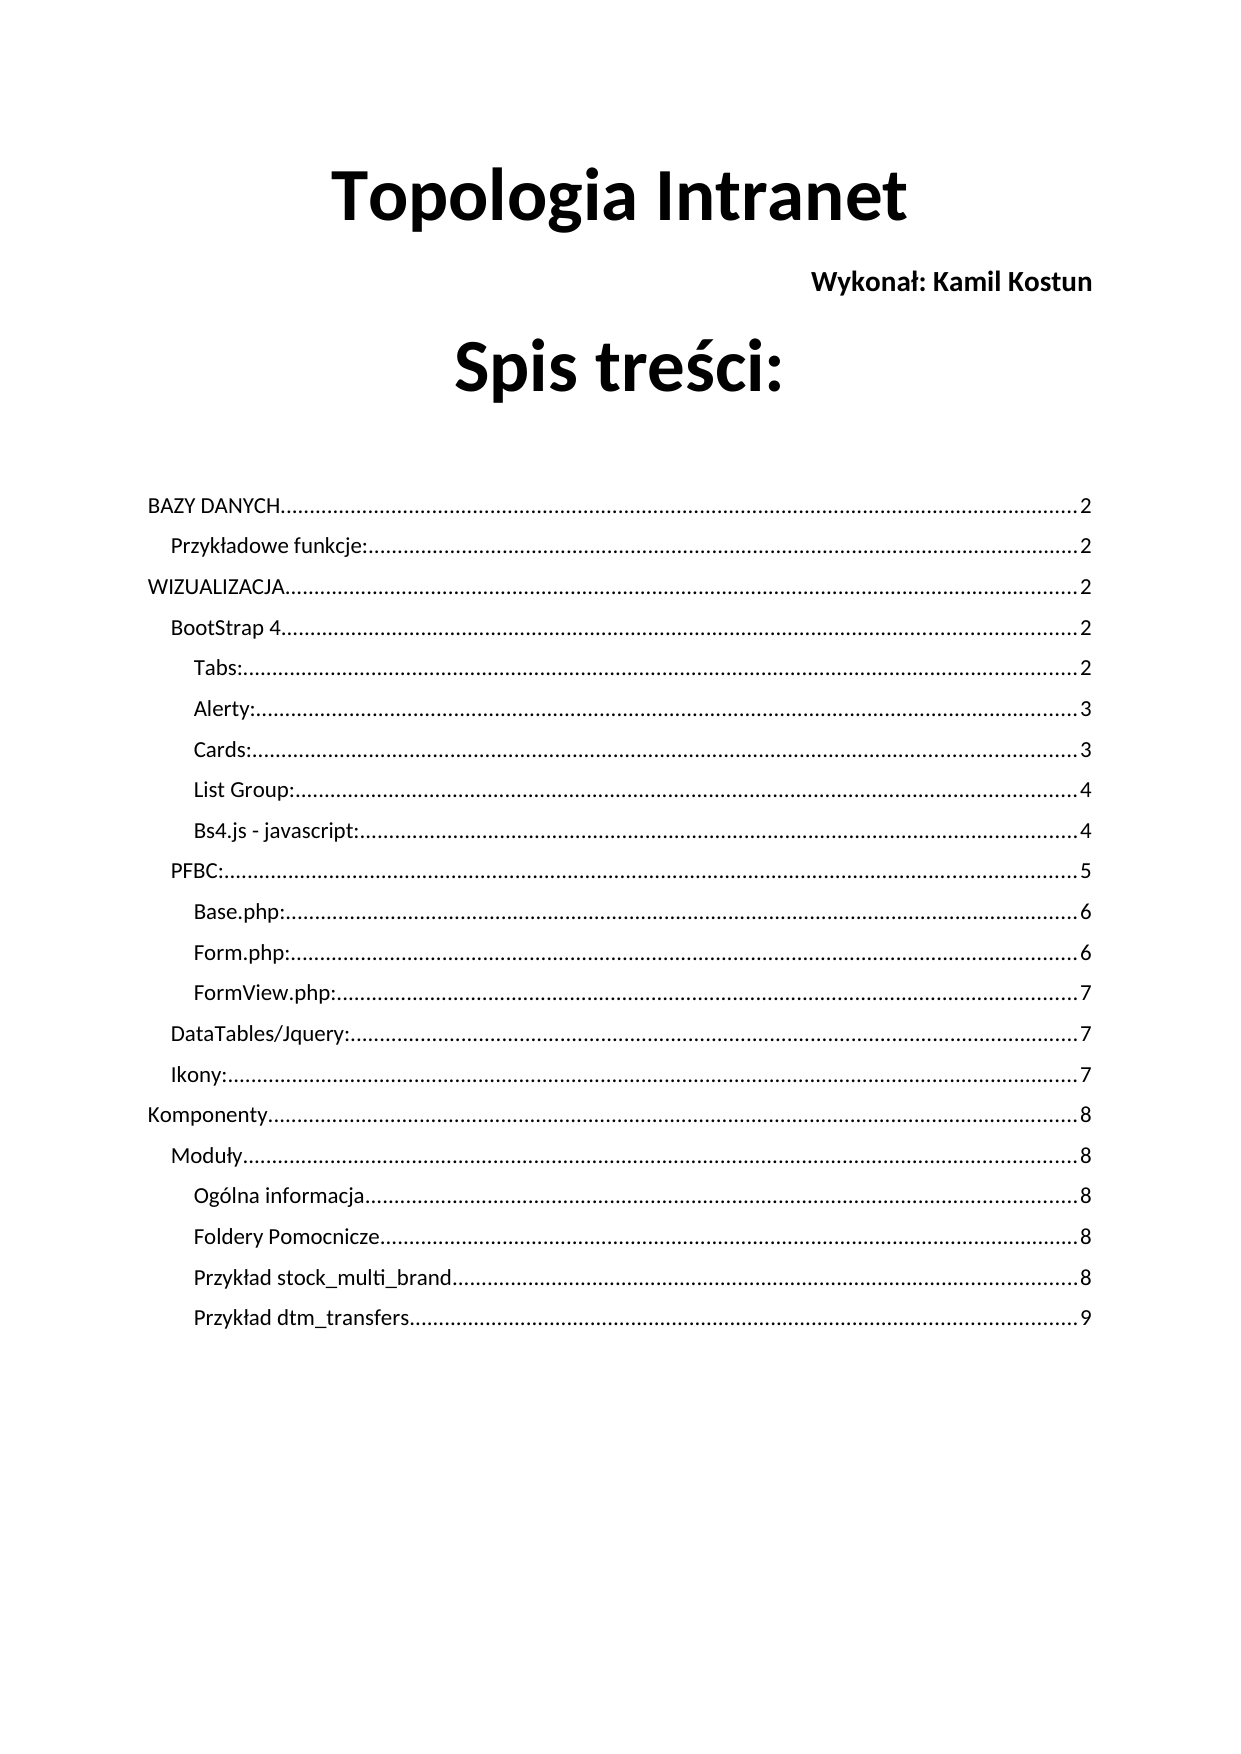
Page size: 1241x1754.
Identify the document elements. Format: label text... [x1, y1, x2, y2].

text Wykonał: Kamil Kostun [148, 263, 1093, 299]
text Topologia Intranet [148, 148, 1093, 239]
text Spis treści: [148, 318, 1093, 410]
